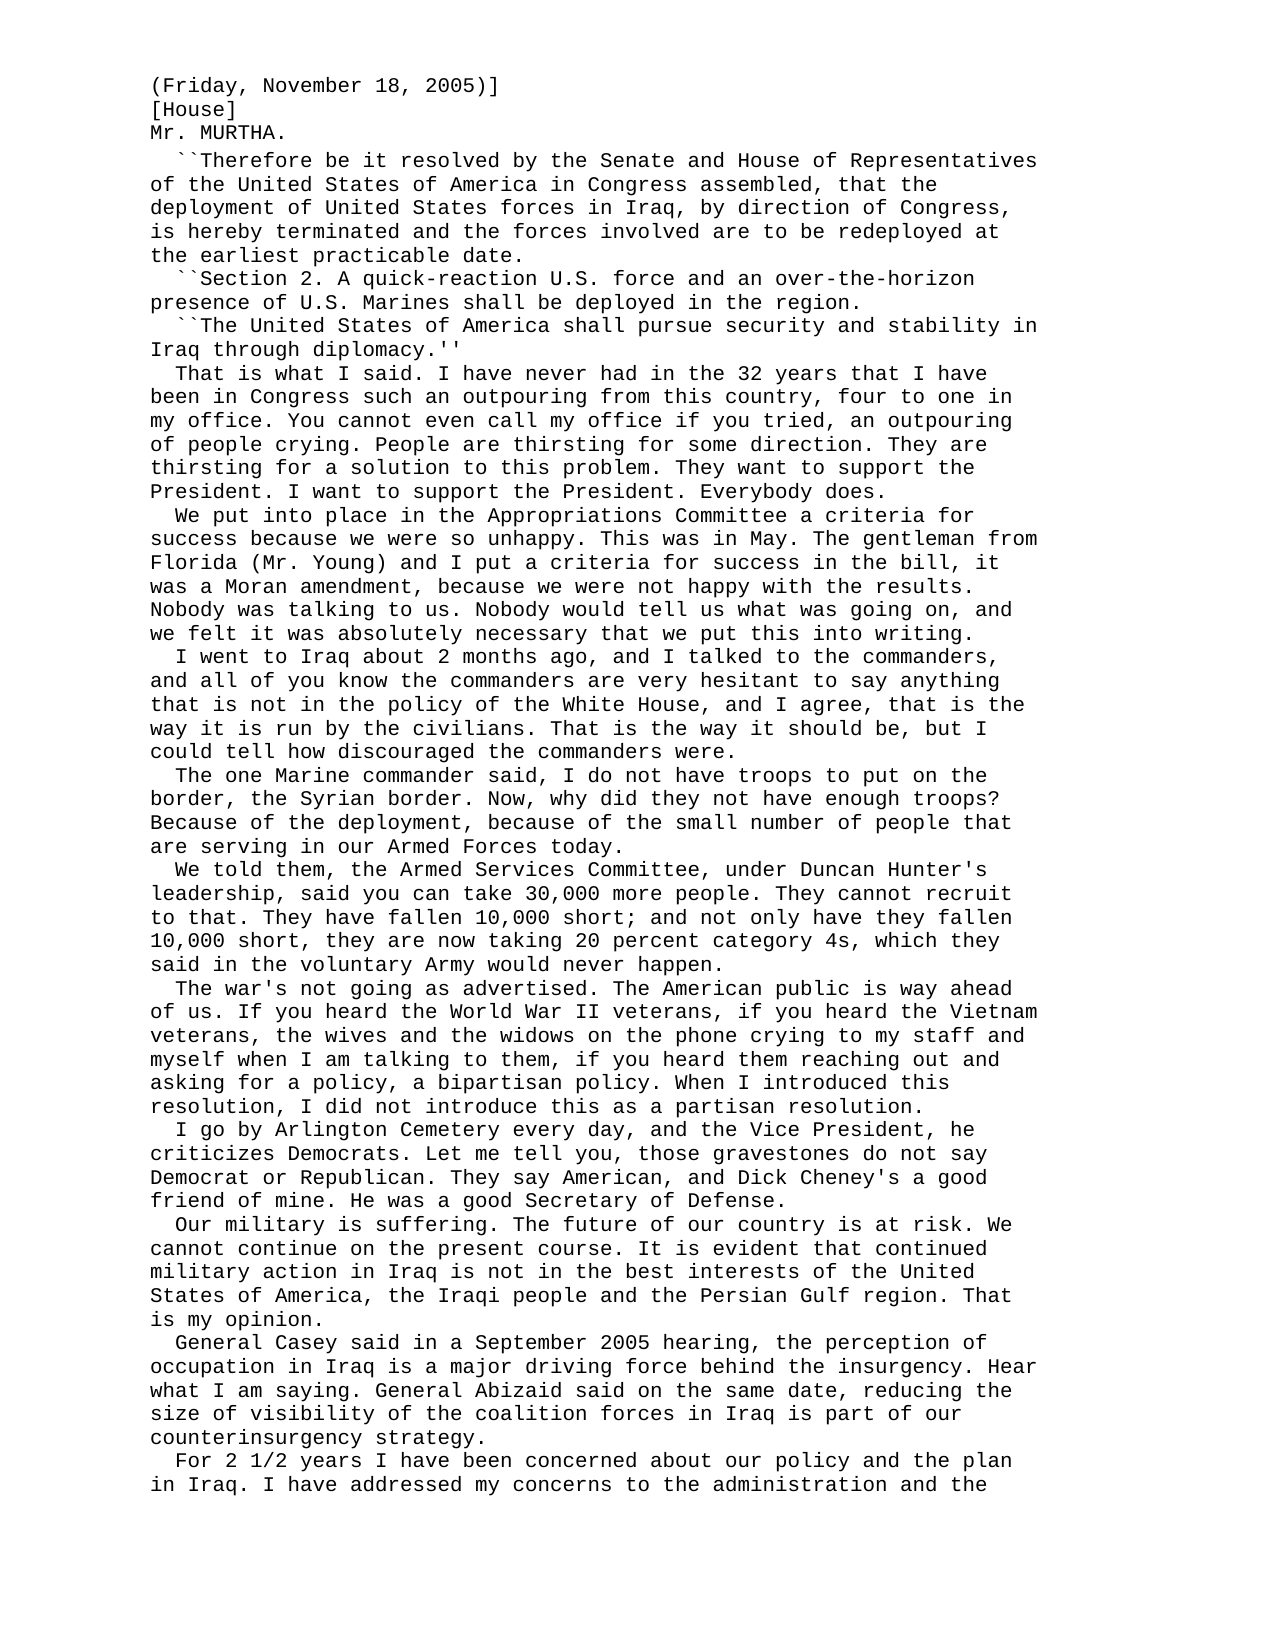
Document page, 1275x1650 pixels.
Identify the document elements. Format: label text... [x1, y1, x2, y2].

text said in the voluntary Army would never happen. [150, 954, 1125, 978]
text That is what I said. I have never had in the 32 years that I have [150, 363, 1125, 386]
text cannot continue on the present course. It is evident that continued [150, 1238, 1125, 1261]
text my office. You cannot even call my office if you tried, an outpouring [150, 410, 1125, 434]
text could tell how discouraged the commanders were. [150, 741, 1125, 765]
text 10,000 short, they are now taking 20 percent category 4s, which they [150, 930, 1125, 954]
text and all of you know the commanders are very hesitant to say anything [150, 670, 1125, 694]
text Because of the deployment, because of the small number of people that [150, 812, 1125, 836]
text of people crying. People are thirsting for some direction. They are [150, 434, 1125, 457]
text the earliest practicable date. [150, 244, 1125, 268]
text The war's not going as advertised. The American public is way ahead [150, 978, 1125, 1001]
text President. I want to support the President. Everybody does. [150, 481, 1125, 505]
text Iraq through diplomacy.'' [150, 339, 1125, 363]
text asking for a policy, a bipartisan policy. When I introduced this [150, 1072, 1125, 1096]
text We told them, the Armed Services Committee, under Duncan Hunter's [150, 859, 1125, 883]
text I go by Arlington Cemetery every day, and the Vice President, he [150, 1119, 1125, 1143]
text what I am saying. General Abizaid said on the same date, reducing the [150, 1379, 1125, 1403]
text was a Moran amendment, because we were not happy with the results. [150, 576, 1125, 599]
text leadership, said you can take 30,000 more people. They cannot recruit [150, 883, 1125, 907]
text is my opinion. [150, 1309, 1125, 1332]
text General Casey said in a September 2005 hearing, the perception of [150, 1332, 1125, 1356]
text friend of mine. He was a good Secretary of Defense. [150, 1190, 1125, 1214]
text ``Section 2. A quick-reaction U.S. force and an over-the-horizon [150, 268, 1125, 292]
text way it is run by the civilians. That is the way it should be, but I [150, 717, 1125, 741]
text ``Therefore be it resolved by the Senate and House of Representatives [150, 150, 1125, 174]
text success because we were so unhappy. This was in May. The gentleman from [150, 528, 1125, 552]
text that is not in the policy of the White House, and I agree, that is the [150, 694, 1125, 717]
text occupation in Iraq is a major driving force behind the insurgency. Hear [150, 1356, 1125, 1379]
text Democrat or Republican. They say American, and Dick Cheney's a good [150, 1167, 1125, 1190]
text to that. They have fallen 10,000 short; and not only have they fallen [150, 907, 1125, 930]
text Our military is suffering. The future of our country is at risk. We [150, 1214, 1125, 1238]
text veterans, the wives and the widows on the phone crying to my staff and [150, 1025, 1125, 1048]
text Nobody was talking to us. Nobody would tell us what was going on, and [150, 599, 1125, 623]
text of us. If you heard the World War II veterans, if you heard the Vietnam [150, 1001, 1125, 1025]
text resolution, I did not introduce this as a partisan resolution. [150, 1096, 1125, 1119]
text myself when I am talking to them, if you heard them reaching out and [150, 1048, 1125, 1072]
text are serving in our Armed Forces today. [150, 836, 1125, 859]
text ``The United States of America shall pursue security and stability in [150, 316, 1125, 339]
text of the United States of America in Congress assembled, that the [150, 174, 1125, 197]
text criticizes Democrats. Let me tell you, those gravestones do not say [150, 1143, 1125, 1167]
text we felt it was absolutely necessary that we put this into writing. [150, 623, 1125, 647]
text thirsting for a solution to this problem. They want to support the [150, 457, 1125, 481]
text is hereby terminated and the forces involved are to be redeployed at [150, 221, 1125, 244]
text military action in Iraq is not in the best interests of the United [150, 1261, 1125, 1285]
text States of America, the Iraqi people and the Persian Gulf region. That [150, 1285, 1125, 1309]
text in Iraq. I have addressed my concerns to the administration and the [150, 1474, 1125, 1498]
text presence of U.S. Marines shall be deployed in the region. [150, 292, 1125, 316]
text We put into place in the Appropriations Committee a criteria for [150, 505, 1125, 528]
text been in Congress such an outpouring from this country, four to one in [150, 386, 1125, 410]
text deployment of United States forces in Iraq, by direction of Congress, [150, 197, 1125, 221]
text size of visibility of the coalition forces in Iraq is part of our [150, 1403, 1125, 1427]
text counterinsurgency strategy. [150, 1427, 1125, 1451]
text I went to Iraq about 2 months ago, and I talked to the commanders, [150, 647, 1125, 670]
text border, the Syrian border. Now, why did they not have enough troops? [150, 788, 1125, 812]
text The one Marine commander said, I do not have troops to put on the [150, 765, 1125, 788]
text Florida (Mr. Young) and I put a criteria for success in the bill, it [150, 552, 1125, 576]
text For 2 1/2 years I have been concerned about our policy and the plan [150, 1451, 1125, 1474]
